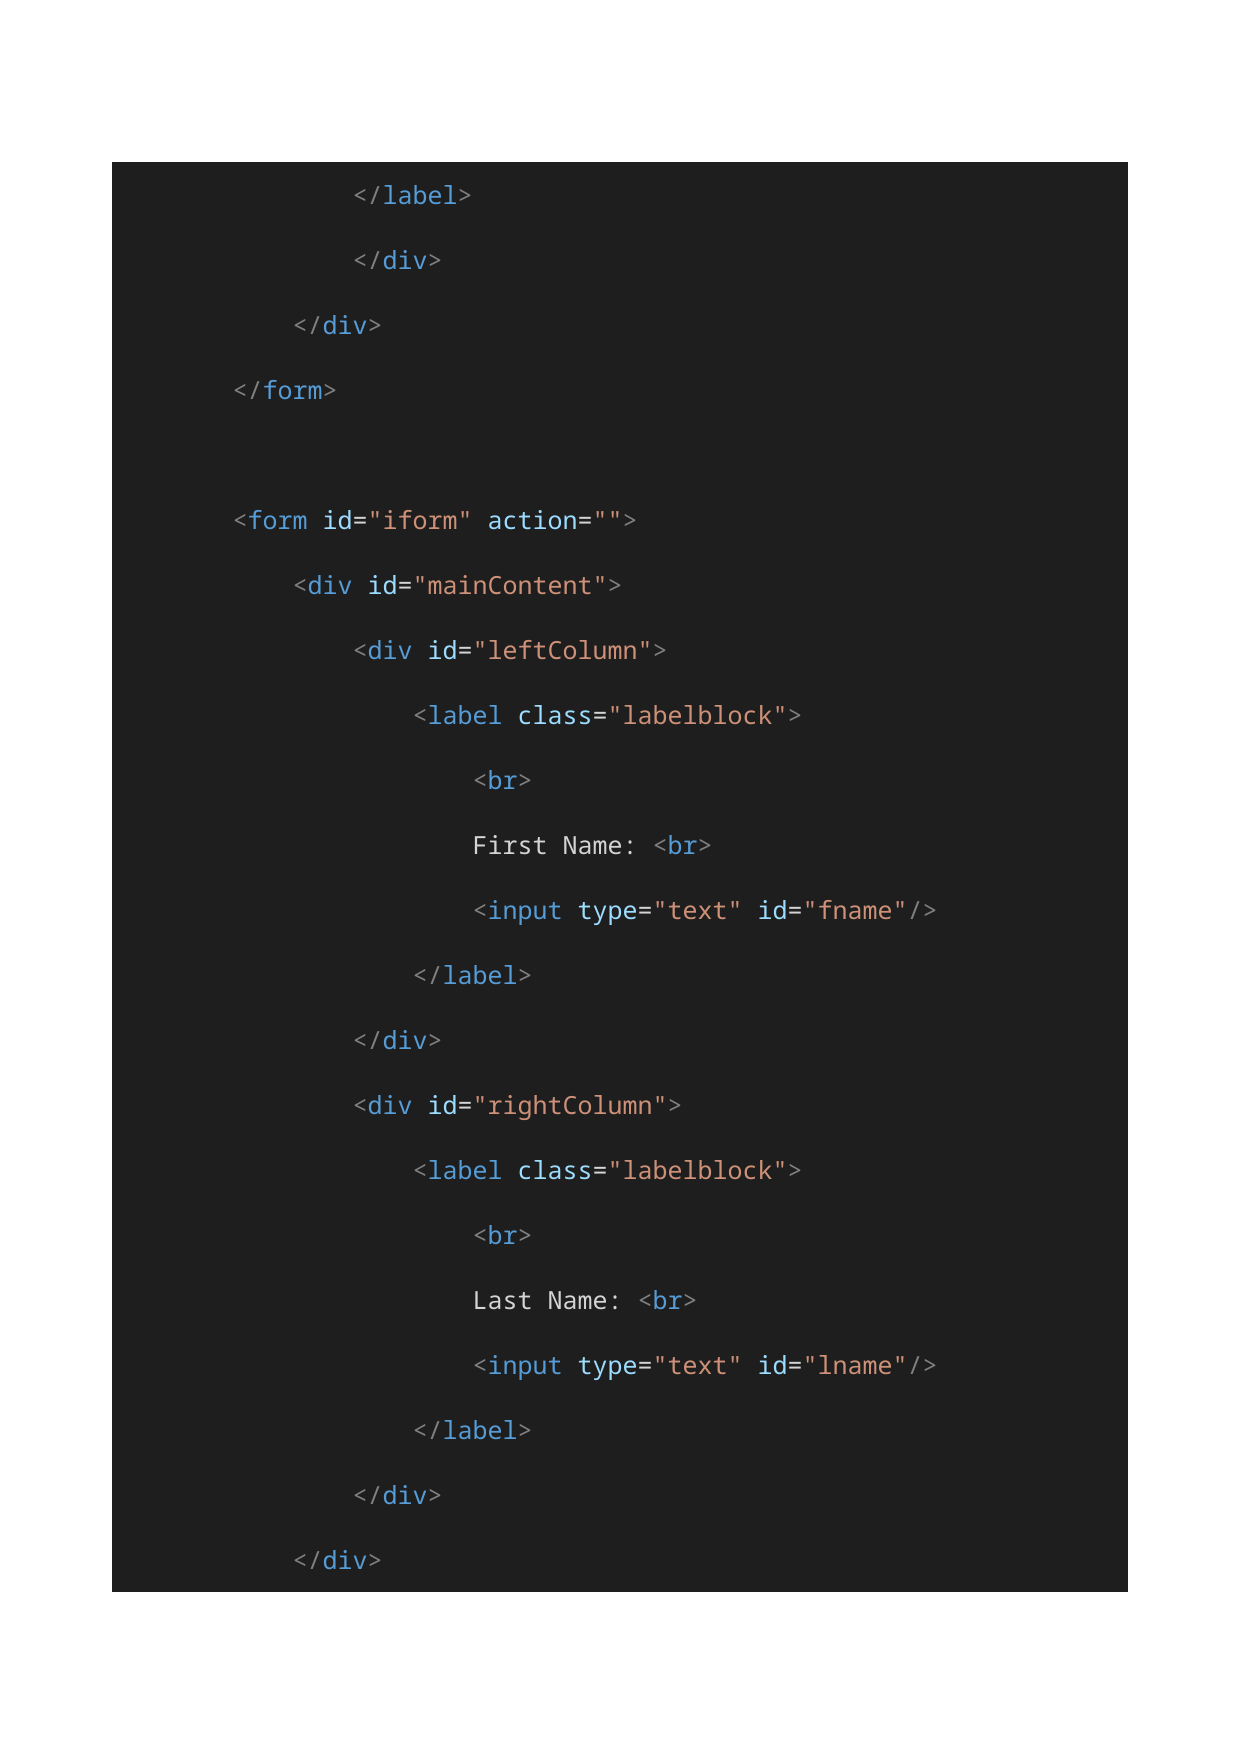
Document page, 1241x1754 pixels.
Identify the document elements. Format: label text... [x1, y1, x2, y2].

text <label class="labelblock"> [112, 682, 1128, 747]
text </div> [112, 292, 1128, 357]
text </div> [112, 1462, 1128, 1527]
text <div id="mainContent"> [112, 552, 1128, 617]
text </label> [112, 942, 1128, 1007]
text Last Name: <br> [112, 1267, 1128, 1332]
text <input type="text" id="lname"/> [112, 1332, 1128, 1397]
text <div id="rightColumn"> [112, 1072, 1128, 1137]
text <label class="labelblock"> [112, 1137, 1128, 1202]
text <br> [112, 747, 1128, 812]
text </div> [112, 1527, 1128, 1592]
text </div> [112, 1007, 1128, 1072]
text </label> [112, 1397, 1128, 1462]
text <input type="text" id="fname"/> [112, 877, 1128, 942]
text First Name: <br> [112, 812, 1128, 877]
text </form> [112, 357, 1128, 422]
text <br> [112, 1202, 1128, 1267]
text </div> [112, 227, 1128, 292]
text <div id="leftColumn"> [112, 617, 1128, 682]
text <form id="iform" action=""> [112, 487, 1128, 552]
text </label> [112, 162, 1128, 227]
